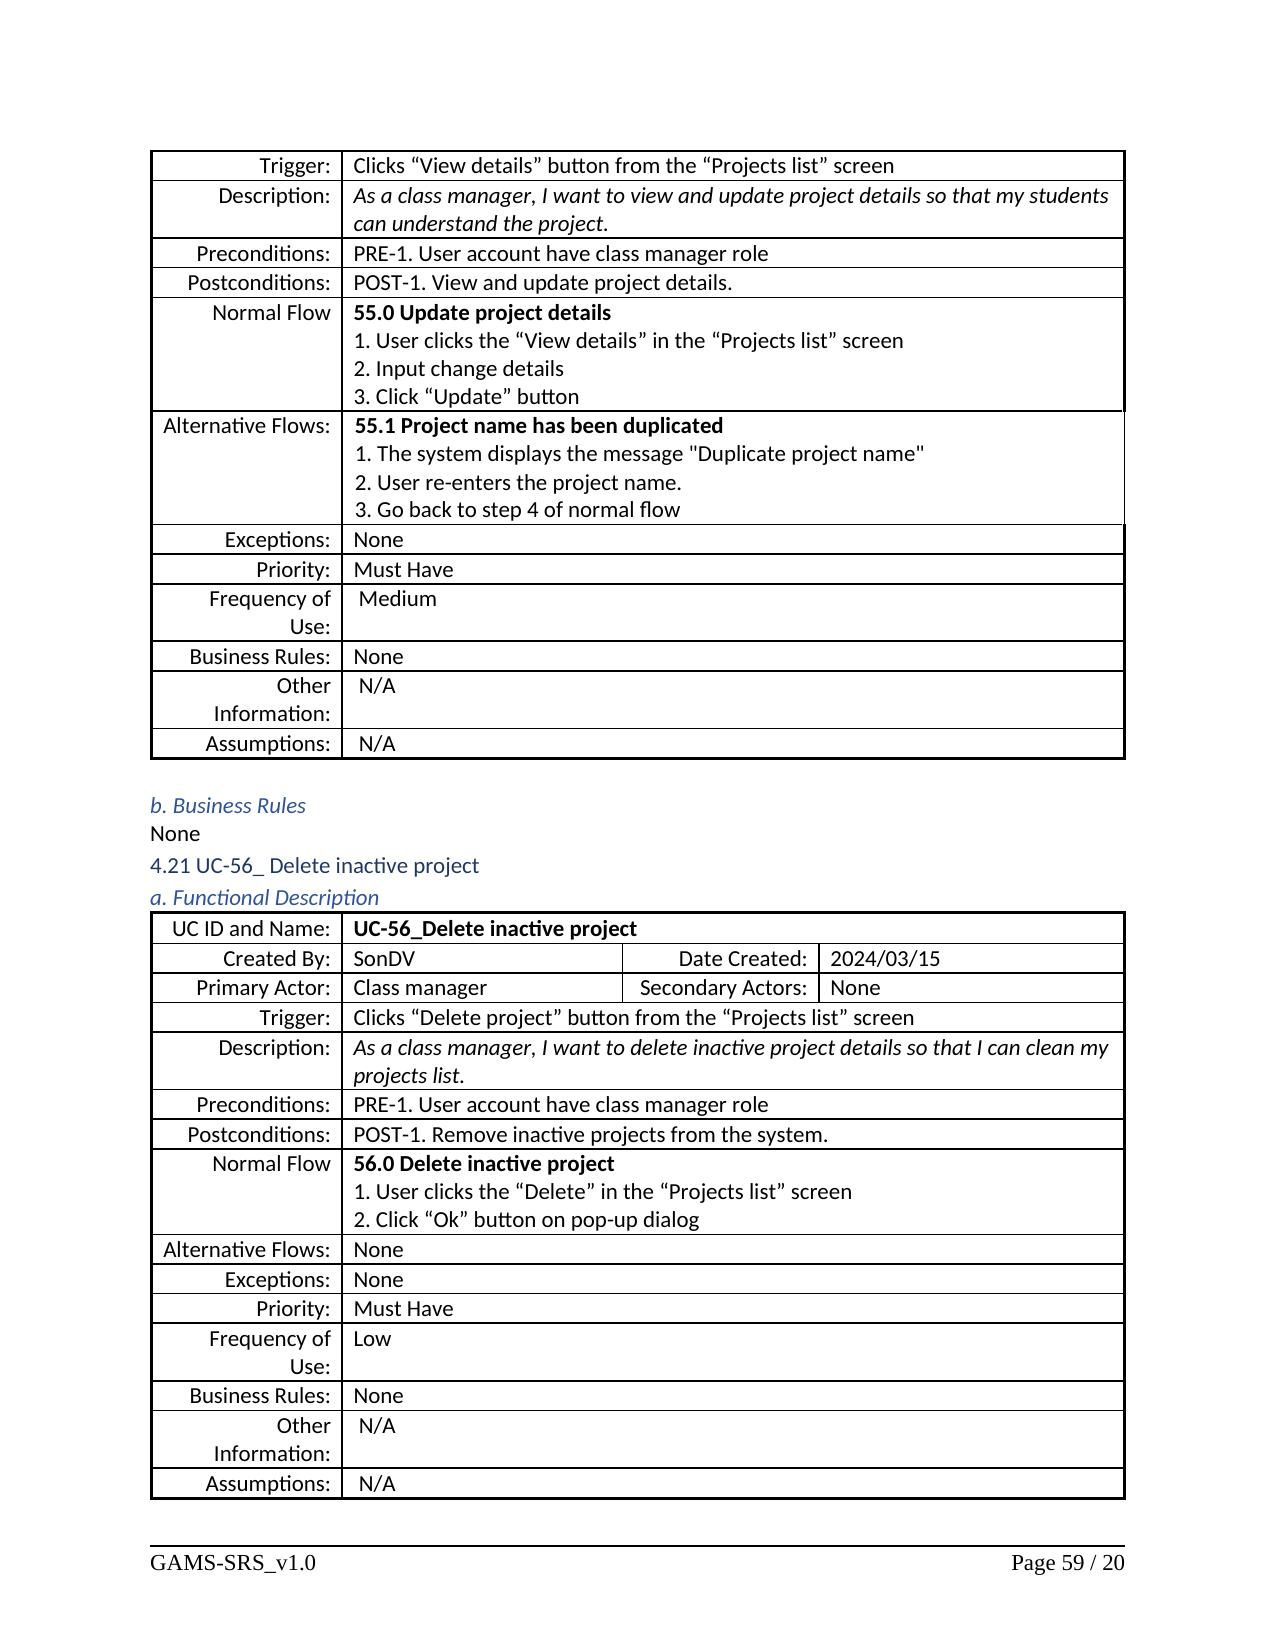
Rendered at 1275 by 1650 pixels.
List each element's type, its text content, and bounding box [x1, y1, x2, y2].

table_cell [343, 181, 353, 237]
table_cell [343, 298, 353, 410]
subtitle 4.21 UC-56_ Delete inactive project [150, 851, 1125, 879]
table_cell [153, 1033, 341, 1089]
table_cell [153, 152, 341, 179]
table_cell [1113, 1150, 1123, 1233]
subtitle b. Business Rules [150, 791, 1125, 819]
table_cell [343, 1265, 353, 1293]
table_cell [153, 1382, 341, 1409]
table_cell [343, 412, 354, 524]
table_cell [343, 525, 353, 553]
text None [150, 819, 1125, 847]
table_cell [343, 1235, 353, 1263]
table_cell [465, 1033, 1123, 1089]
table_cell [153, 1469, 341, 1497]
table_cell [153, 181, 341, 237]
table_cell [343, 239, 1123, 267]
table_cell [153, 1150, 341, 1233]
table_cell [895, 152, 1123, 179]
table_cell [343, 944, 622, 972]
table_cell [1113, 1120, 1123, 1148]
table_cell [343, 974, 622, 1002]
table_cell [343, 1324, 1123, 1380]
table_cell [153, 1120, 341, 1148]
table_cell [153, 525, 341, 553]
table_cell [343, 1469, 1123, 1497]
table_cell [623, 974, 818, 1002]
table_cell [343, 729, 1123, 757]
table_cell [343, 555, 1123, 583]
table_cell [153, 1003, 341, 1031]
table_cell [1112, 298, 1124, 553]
subtitle a. Functional Description [150, 883, 1125, 911]
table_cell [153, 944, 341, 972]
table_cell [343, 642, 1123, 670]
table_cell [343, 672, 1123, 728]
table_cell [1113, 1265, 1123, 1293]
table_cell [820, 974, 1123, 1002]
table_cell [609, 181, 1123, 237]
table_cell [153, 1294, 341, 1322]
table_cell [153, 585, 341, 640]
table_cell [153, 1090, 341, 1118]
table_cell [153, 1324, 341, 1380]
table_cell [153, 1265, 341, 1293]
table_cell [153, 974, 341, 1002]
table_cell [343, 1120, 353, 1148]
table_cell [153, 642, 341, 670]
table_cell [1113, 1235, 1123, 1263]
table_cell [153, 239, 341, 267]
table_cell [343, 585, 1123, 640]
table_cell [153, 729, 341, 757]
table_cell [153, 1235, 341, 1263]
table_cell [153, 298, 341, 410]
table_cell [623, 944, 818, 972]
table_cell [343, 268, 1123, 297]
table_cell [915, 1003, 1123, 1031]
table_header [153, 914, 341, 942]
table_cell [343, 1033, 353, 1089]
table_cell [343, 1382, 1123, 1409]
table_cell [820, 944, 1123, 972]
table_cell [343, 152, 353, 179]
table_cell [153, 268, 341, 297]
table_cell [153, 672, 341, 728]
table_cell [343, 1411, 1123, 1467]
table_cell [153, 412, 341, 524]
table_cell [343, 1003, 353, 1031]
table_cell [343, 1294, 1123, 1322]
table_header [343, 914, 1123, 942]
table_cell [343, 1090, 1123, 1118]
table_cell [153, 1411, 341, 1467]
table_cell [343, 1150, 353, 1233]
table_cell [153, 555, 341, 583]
